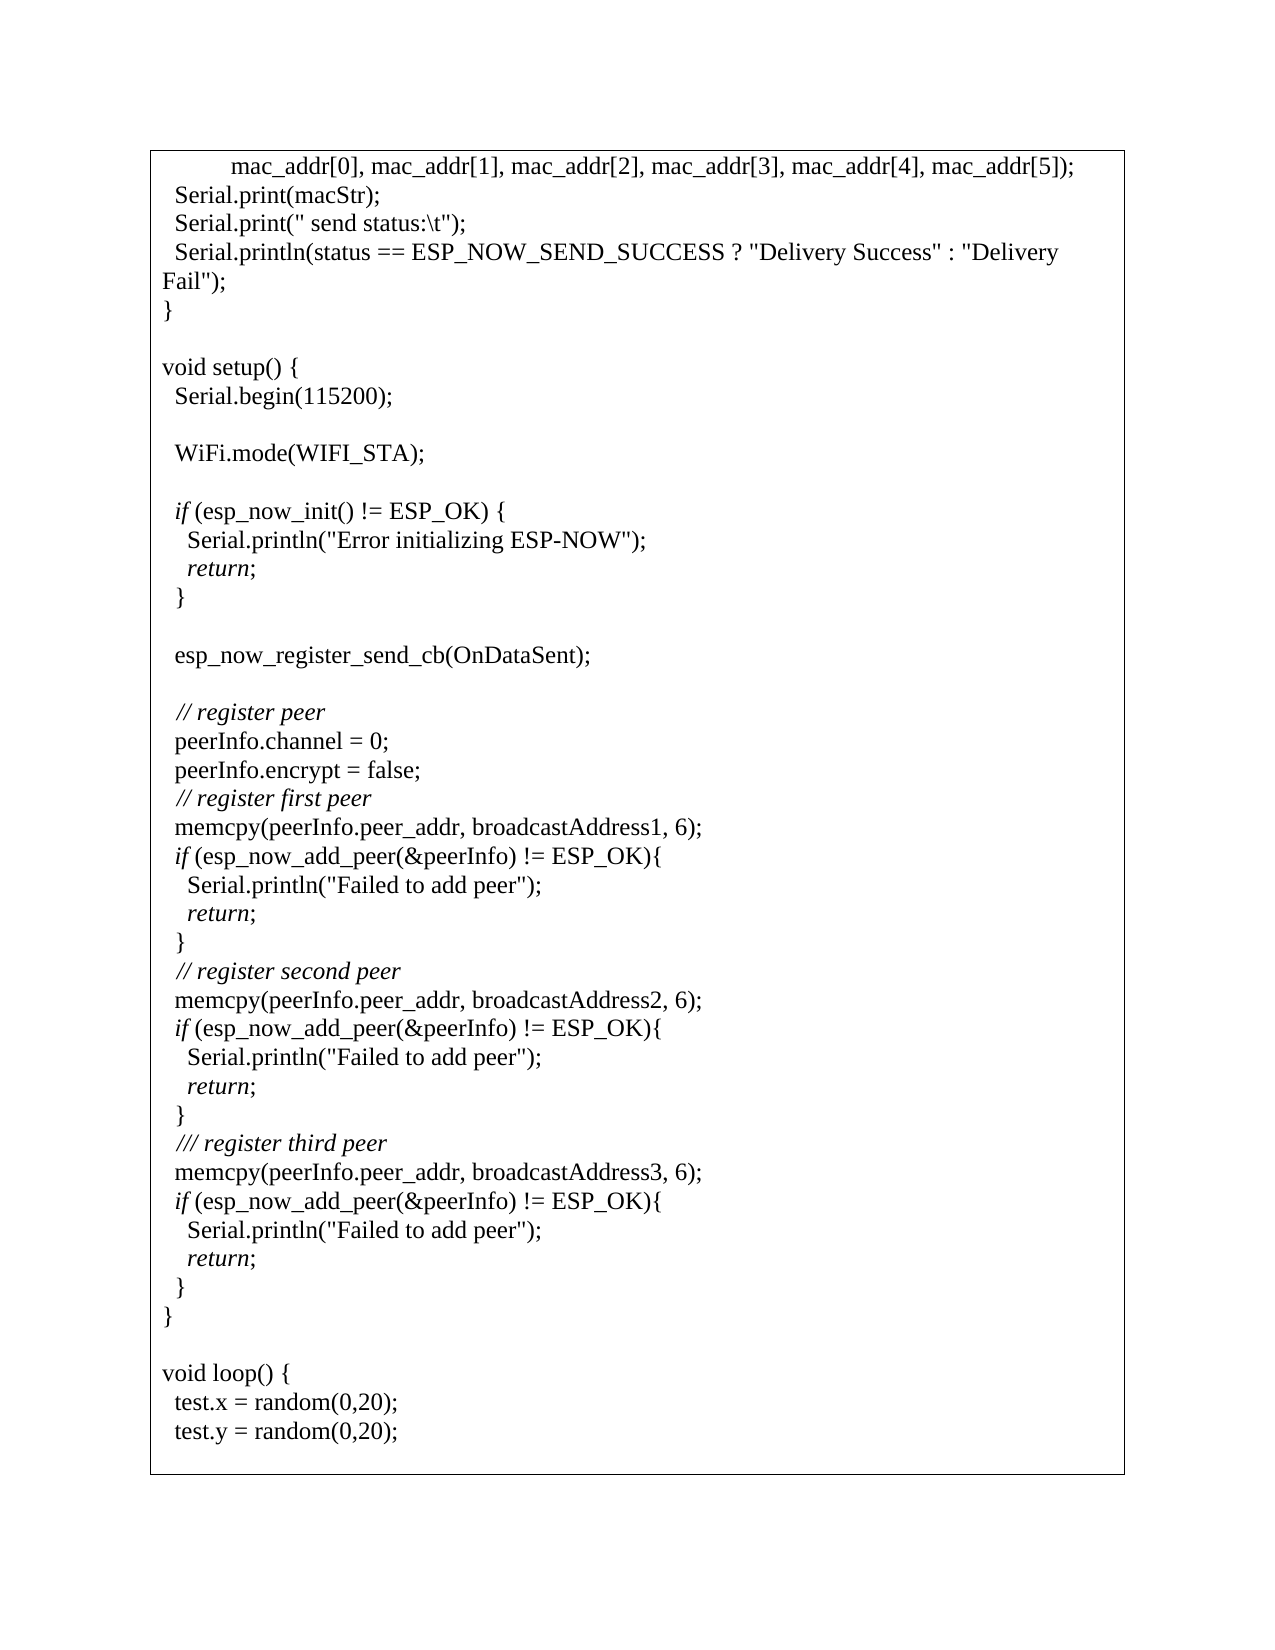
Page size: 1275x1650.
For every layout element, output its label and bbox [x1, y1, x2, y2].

table_header [151, 151, 1124, 1473]
